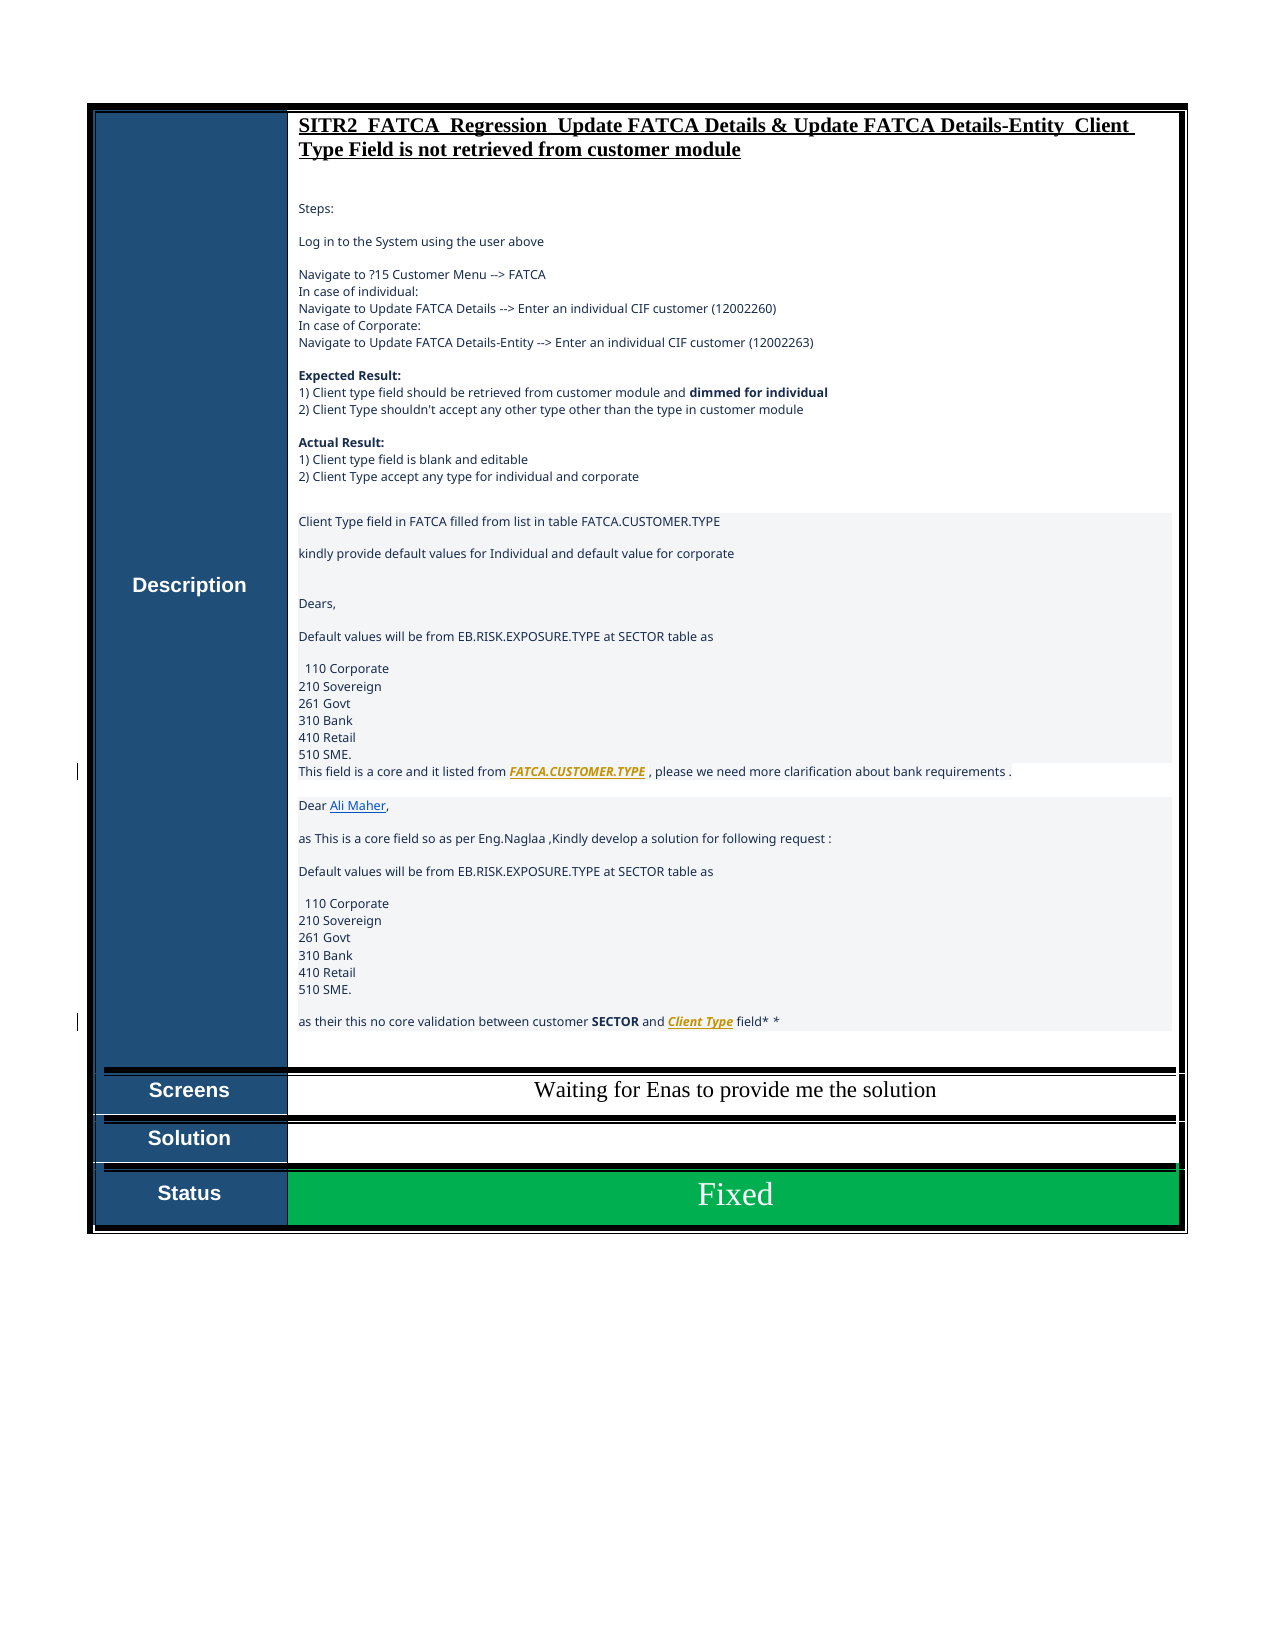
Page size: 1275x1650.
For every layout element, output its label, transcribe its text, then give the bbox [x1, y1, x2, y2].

table_cell Fixed [288, 1163, 1184, 1225]
table_cell Status [93, 1163, 287, 1225]
table_cell Solution [93, 1115, 287, 1162]
table_cell [288, 1115, 1184, 1162]
table_header Description [96, 113, 287, 1067]
table_cell Waiting for Enas to provide me the solution [288, 1067, 1184, 1114]
table_header SITR2_FATCA_Regression_Update FATCA Details & Update FATCA Details-Entity_Client Type Field is not retrieved from customer module Steps: Log in to the System using the user above Navigate to ?15 Customer Menu --> FATCA In case of individual: Navigate to Update FATCA Details --> Enter an individual CIF customer (12002260) In case of Corporate: Navigate to Update FATCA Details-Entity --> Enter an individual CIF customer (12002263) Expected Result: 1) Client type field should be retrieved from customer module and dimmed for individual 2) Client Type shouldn't accept any other type other than the type in customer module Actual Result: 1) Client type field is blank and editable 2) Client Type accept any type for individual and corporate Client Type field in FATCA filled from list in table FATCA.CUSTOMER.TYPE kindly provide default values for Individual and default value for corporate Dears, Default values will be from EB.RISK.EXPOSURE.TYPE at SECTOR table as 110 Corporate 210 Sovereign 261 Govt 310 Bank 410 Retail 510 SME. This field is a core and it listed from , please we need more clarification about bank requirements . Dear Ali Maher, as This is a core field so as per Eng.Naglaa ,Kindly develop a solution for following request : Default values will be from EB.RISK.EXPOSURE.TYPE at SECTOR table as 110 Corporate 210 Sovereign 261 Govt 310 Bank 410 Retail 510 SME. as their this no core validation between customer SECTOR and field* * [288, 113, 1179, 1067]
table_cell Screens [93, 1067, 287, 1114]
